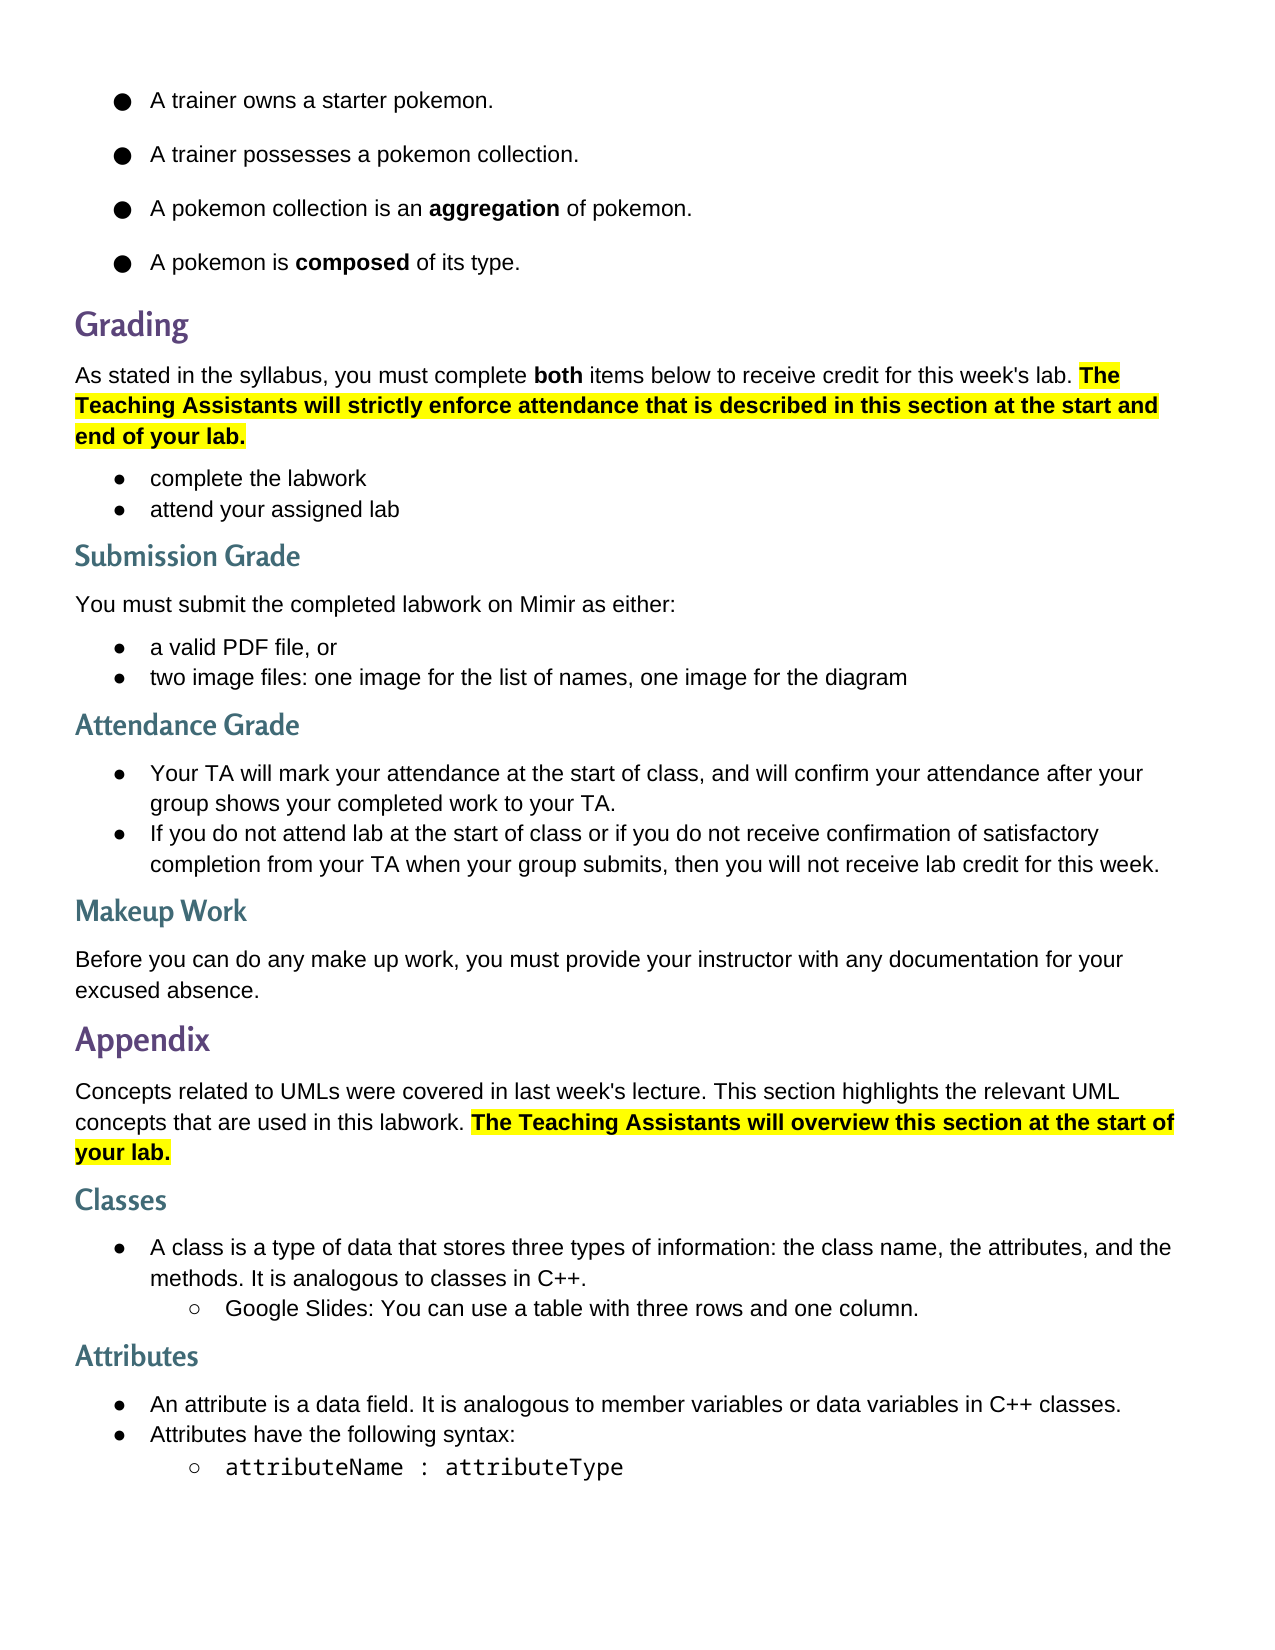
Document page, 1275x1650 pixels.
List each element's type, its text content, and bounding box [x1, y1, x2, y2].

list Your TA will mark your attendance at the start of class, and will confirm your attendance after your group shows your completed work to your TA. [112, 760, 1200, 817]
subtitle Attendance Grade [75, 707, 1200, 742]
list An attribute is a data field. It is analogous to member variables or data variables in C++ classes. [112, 1391, 1200, 1417]
text You must submit the completed labwork on Mimir as either: [75, 591, 1200, 618]
text Before you can do any make up work, you must provide your instructor with any documentation for your excused absence. [75, 946, 1200, 1003]
subtitle Grading [75, 303, 1200, 344]
subtitle Submission Grade [75, 538, 1200, 574]
list A trainer owns a starter pokemon. [112, 75, 1200, 122]
list A pokemon collection is an aggregation of pokemon. [112, 183, 1200, 230]
list a valid PDF file, or [112, 634, 1200, 660]
subtitle Attributes [75, 1337, 1200, 1373]
list A class is a type of data that stores three types of information: the class name, the attributes, and the methods. It is analogous to classes in C++. [112, 1234, 1200, 1291]
subtitle Classes [75, 1181, 1200, 1217]
list complete the labwork [112, 465, 1200, 492]
text As stated in the syllabus, you must complete both items below to receive credit for this week's lab. The Teaching Assistants will strictly enforce attendance that is described in this section at the start and end of your lab. [75, 362, 1200, 449]
list If you do not attend lab at the start of class or if you do not receive confirmation of satisfactory completion from your TA when your group submits, then you will not receive lab credit for this week. [112, 820, 1200, 877]
list Google Slides: You can use a table with three rows and one column. [187, 1295, 1200, 1321]
list A pokemon is composed of its type. [112, 237, 1200, 284]
subtitle Makeup Work [75, 893, 1200, 929]
list A trainer possesses a pokemon collection. [112, 129, 1200, 176]
list two image files: one image for the list of names, one image for the diagram [112, 664, 1200, 691]
list attend your assigned lab [112, 496, 1200, 522]
list Attributes have the following syntax: [112, 1421, 1200, 1447]
text Concepts related to UMLs were covered in last week's lecture. This section highlights the relevant UML concepts that are used in this labwork. The Teaching Assistants will overview this section at the start of your lab. [75, 1078, 1200, 1165]
subtitle Appendix [75, 1019, 1200, 1060]
list attributeName : attributeType [187, 1451, 1200, 1482]
